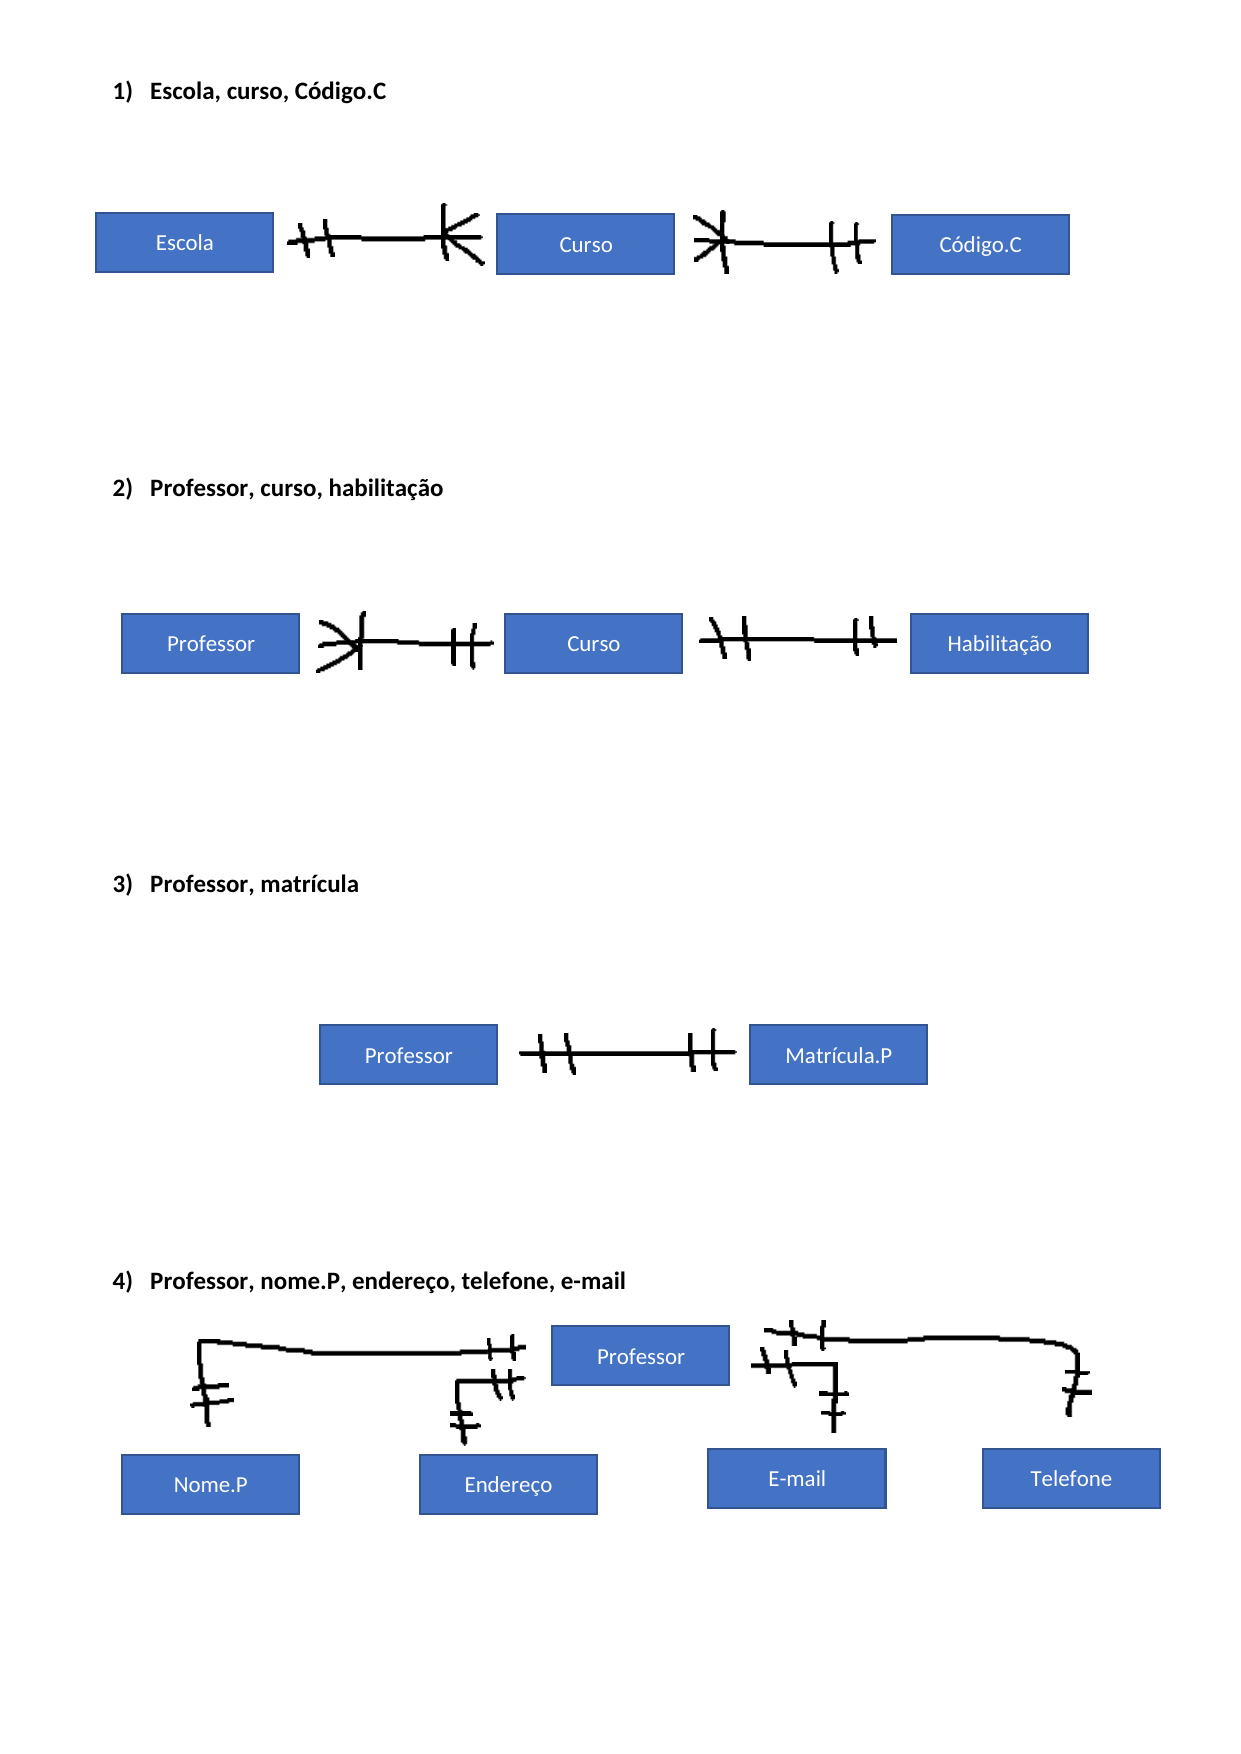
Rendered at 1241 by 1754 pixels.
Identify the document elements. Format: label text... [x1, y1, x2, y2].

list Professor, matrícula [112, 868, 1165, 899]
picture [287, 203, 485, 266]
picture [190, 1334, 526, 1446]
list Professor, curso, habilitação [112, 472, 1165, 502]
list Professor, nome.P, endereço, telefone, e-mail [112, 1265, 1165, 1296]
list Escola, curso, Código.C [112, 75, 1165, 106]
picture [519, 1028, 737, 1075]
picture [693, 210, 876, 274]
picture [751, 1320, 1092, 1433]
picture [316, 611, 494, 673]
picture [699, 616, 897, 661]
